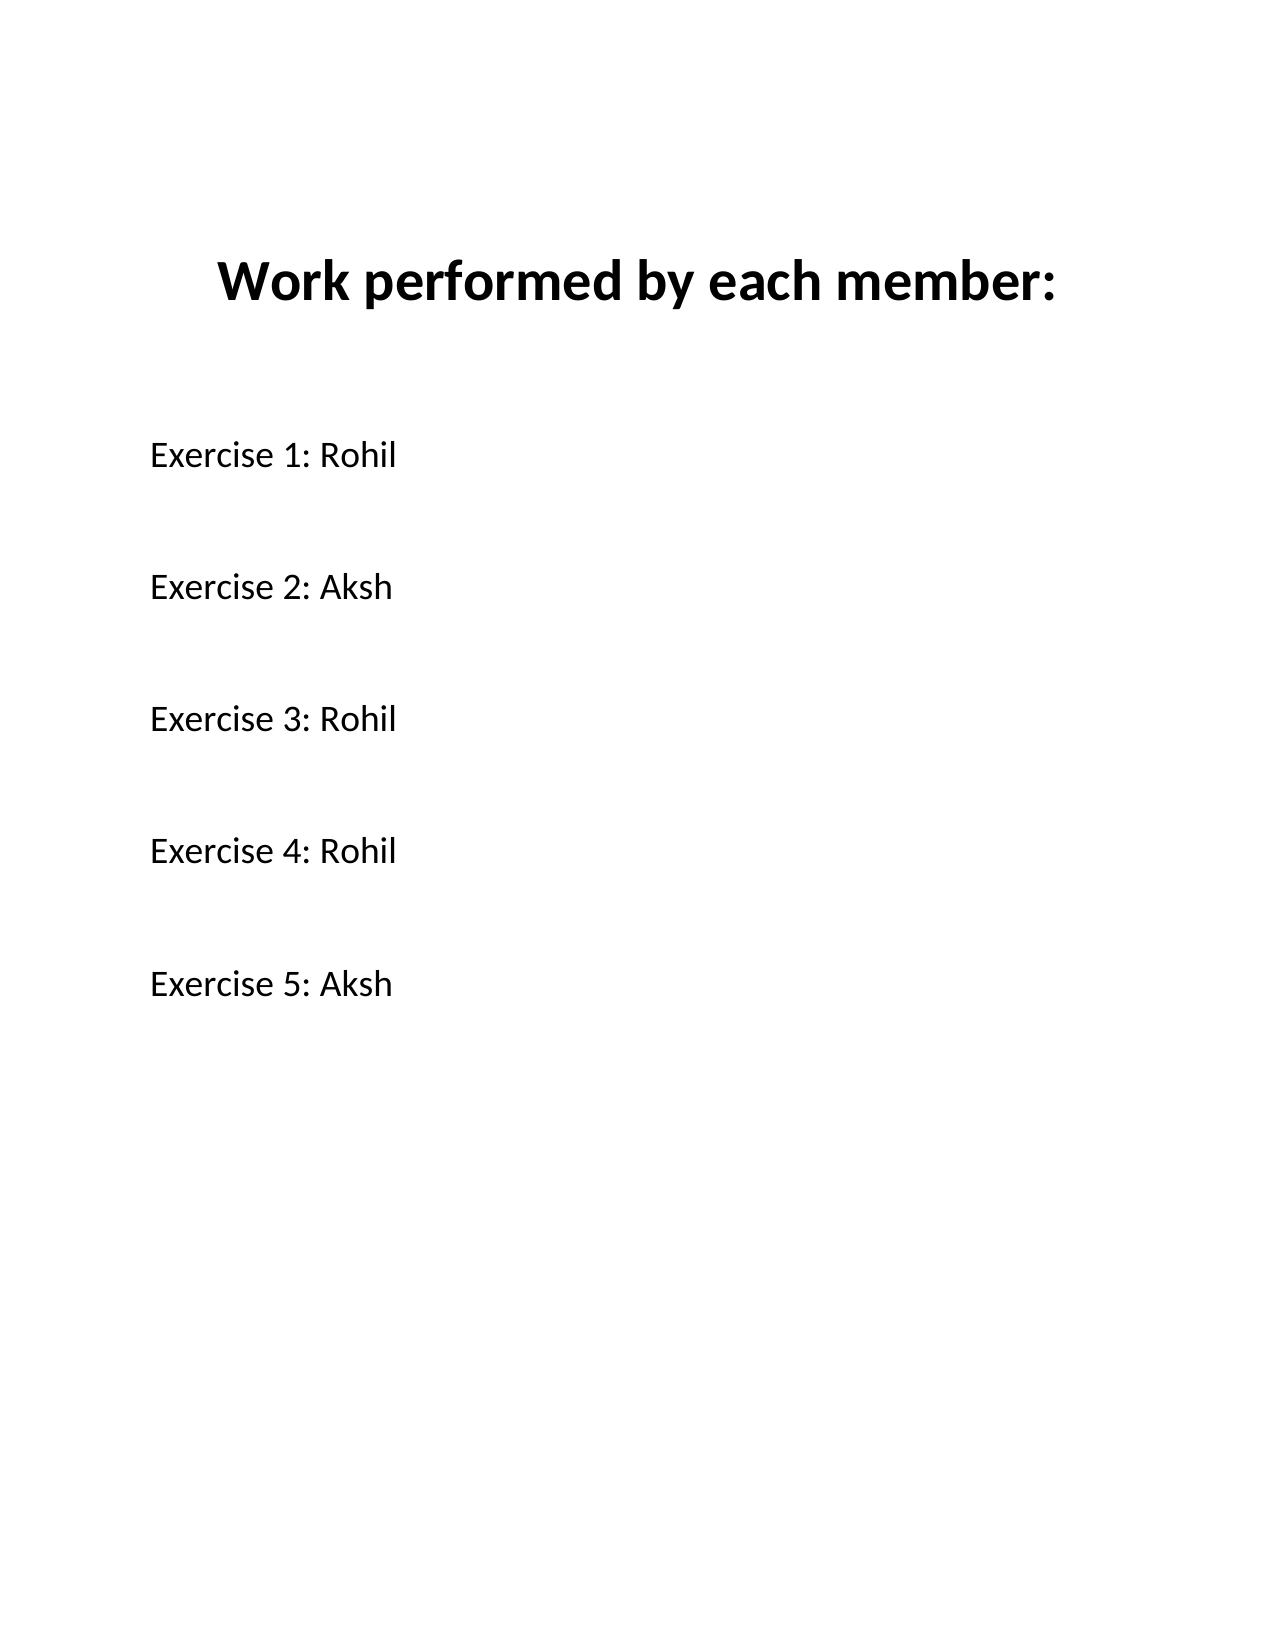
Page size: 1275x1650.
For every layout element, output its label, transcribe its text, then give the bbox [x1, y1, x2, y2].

text Exercise 4: Rohil [150, 827, 1125, 873]
text Exercise 3: Rohil [150, 695, 1125, 741]
text Work performed by each member: [150, 243, 1125, 315]
text Exercise 1: Rohil [150, 431, 1125, 476]
text Exercise 5: Aksh [150, 960, 1125, 1006]
text Exercise 2: Aksh [150, 563, 1125, 609]
